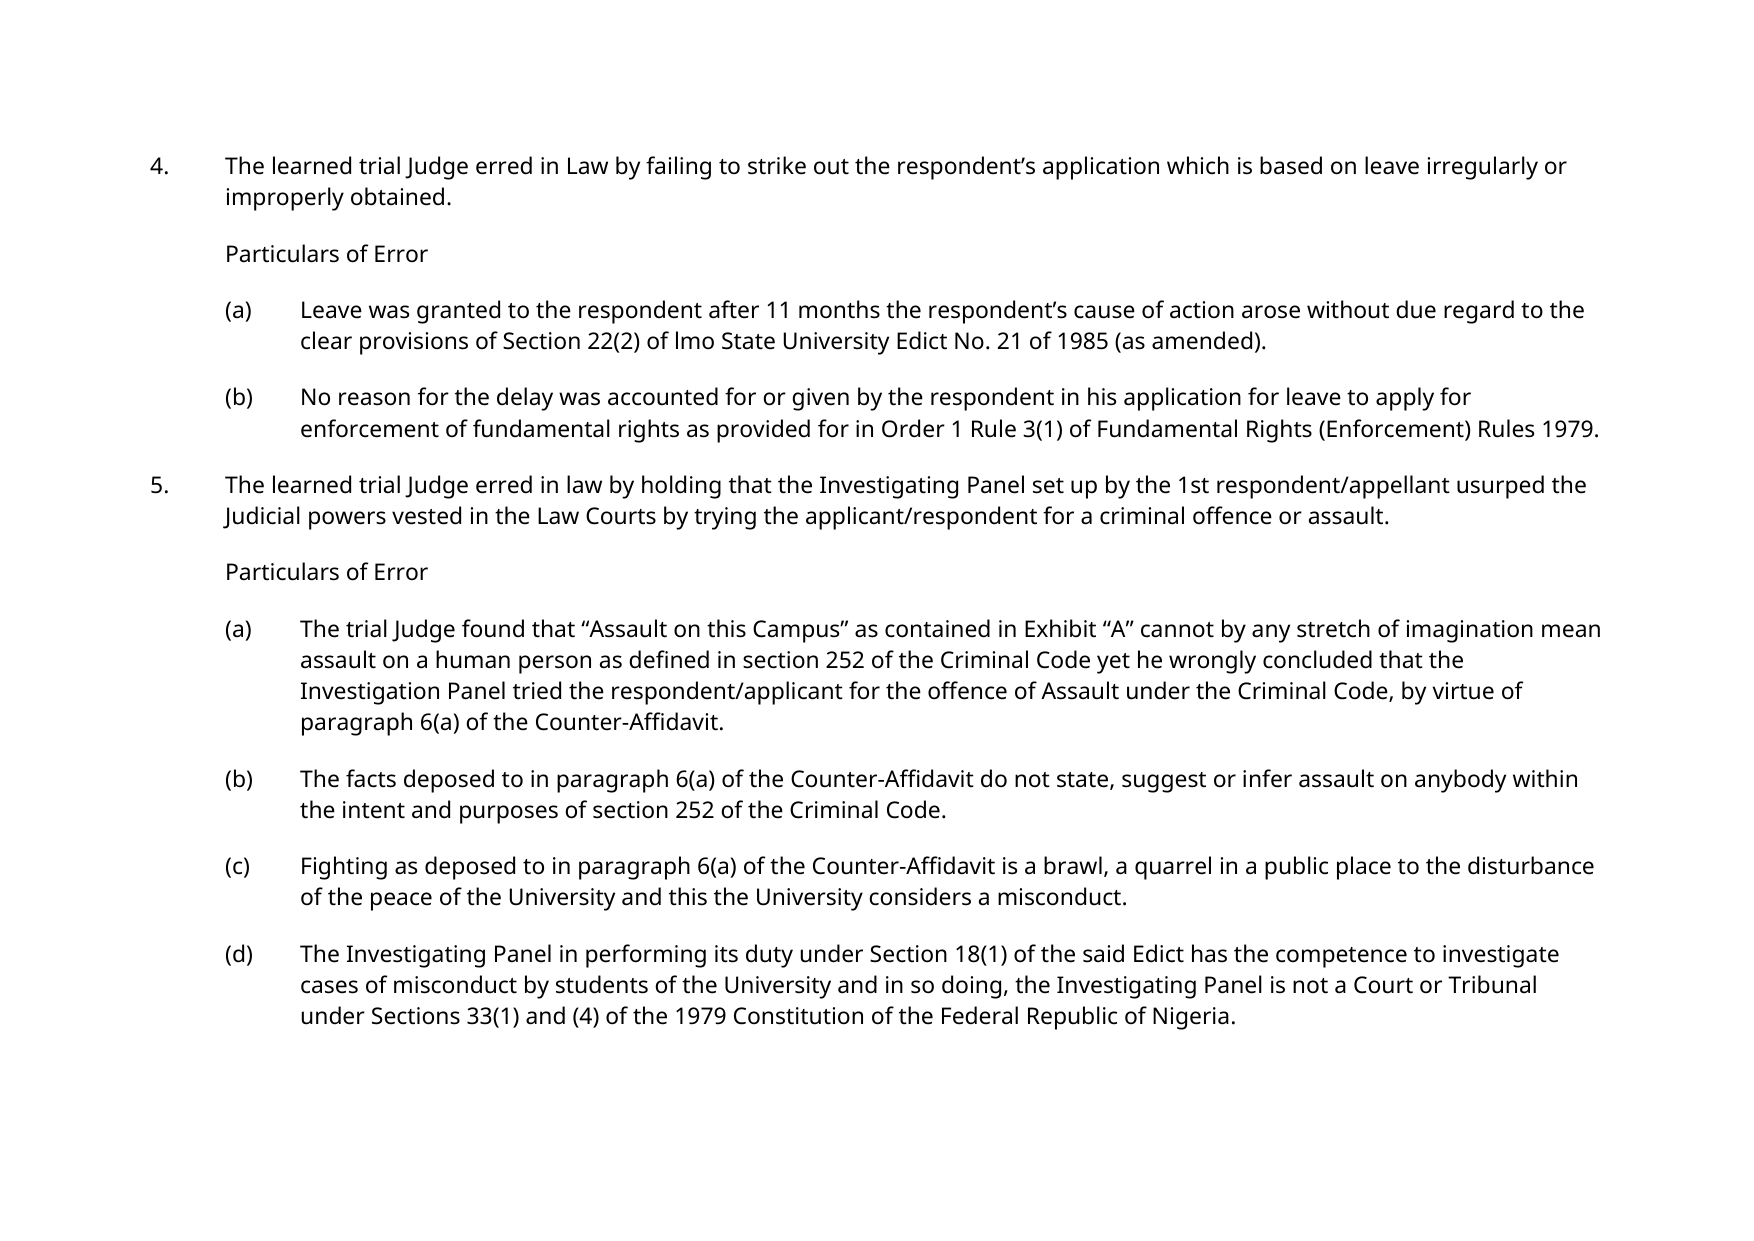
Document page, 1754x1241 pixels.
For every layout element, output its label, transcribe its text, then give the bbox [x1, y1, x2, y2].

text (a) Leave was granted to the respondent after 11 months the respondent’s cause of action arose without due regard to the clear provisions of Section 22(2) of lmo State University Edict No. 21 of 1985 (as amended). [225, 294, 1604, 356]
text Particulars of Error [150, 237, 1604, 269]
text (d) The Investigating Panel in performing its duty under Section 18(1) of the said Edict has the competence to investigate cases of misconduct by students of the University and in so doing, the Investigating Panel is not a Court or Tribunal under Sections 33(1) and (4) of the 1979 Constitution of the Federal Republic of Nigeria. [225, 937, 1604, 1031]
text 5. The learned trial Judge erred in law by holding that the Investigating Panel set up by the 1st respondent/appellant usurped the Judicial powers vested in the Law Courts by trying the applicant/respondent for a criminal offence or assault. [150, 469, 1604, 531]
text (a) The trial Judge found that “Assault on this Campus” as contained in Exhibit “A” cannot by any stretch of imagination mean assault on a human person as defined in section 252 of the Criminal Code yet he wrongly concluded that the Investigation Panel tried the respondent/applicant for the offence of Assault under the Criminal Code, by virtue of paragraph 6(a) of the Counter-Affidavit. [225, 612, 1604, 737]
text (b) The facts deposed to in paragraph 6(a) of the Counter-Affidavit do not state, suggest or infer assault on anybody within the intent and purposes of section 252 of the Criminal Code. [225, 762, 1604, 825]
text 4. The learned trial Judge erred in Law by failing to strike out the respondent’s application which is based on leave irregularly or improperly obtained. [150, 150, 1604, 212]
text (b) No reason for the delay was accounted for or given by the respondent in his application for leave to apply for enforcement of fundamental rights as provided for in Order 1 Rule 3(1) of Fundamental Rights (Enforcement) Rules 1979. [225, 381, 1604, 444]
text Particulars of Error [150, 556, 1604, 587]
text (c) Fighting as deposed to in paragraph 6(a) of the Counter-Affidavit is a brawl, a quarrel in a public place to the disturbance of the peace of the University and this the University considers a misconduct. [225, 850, 1604, 912]
